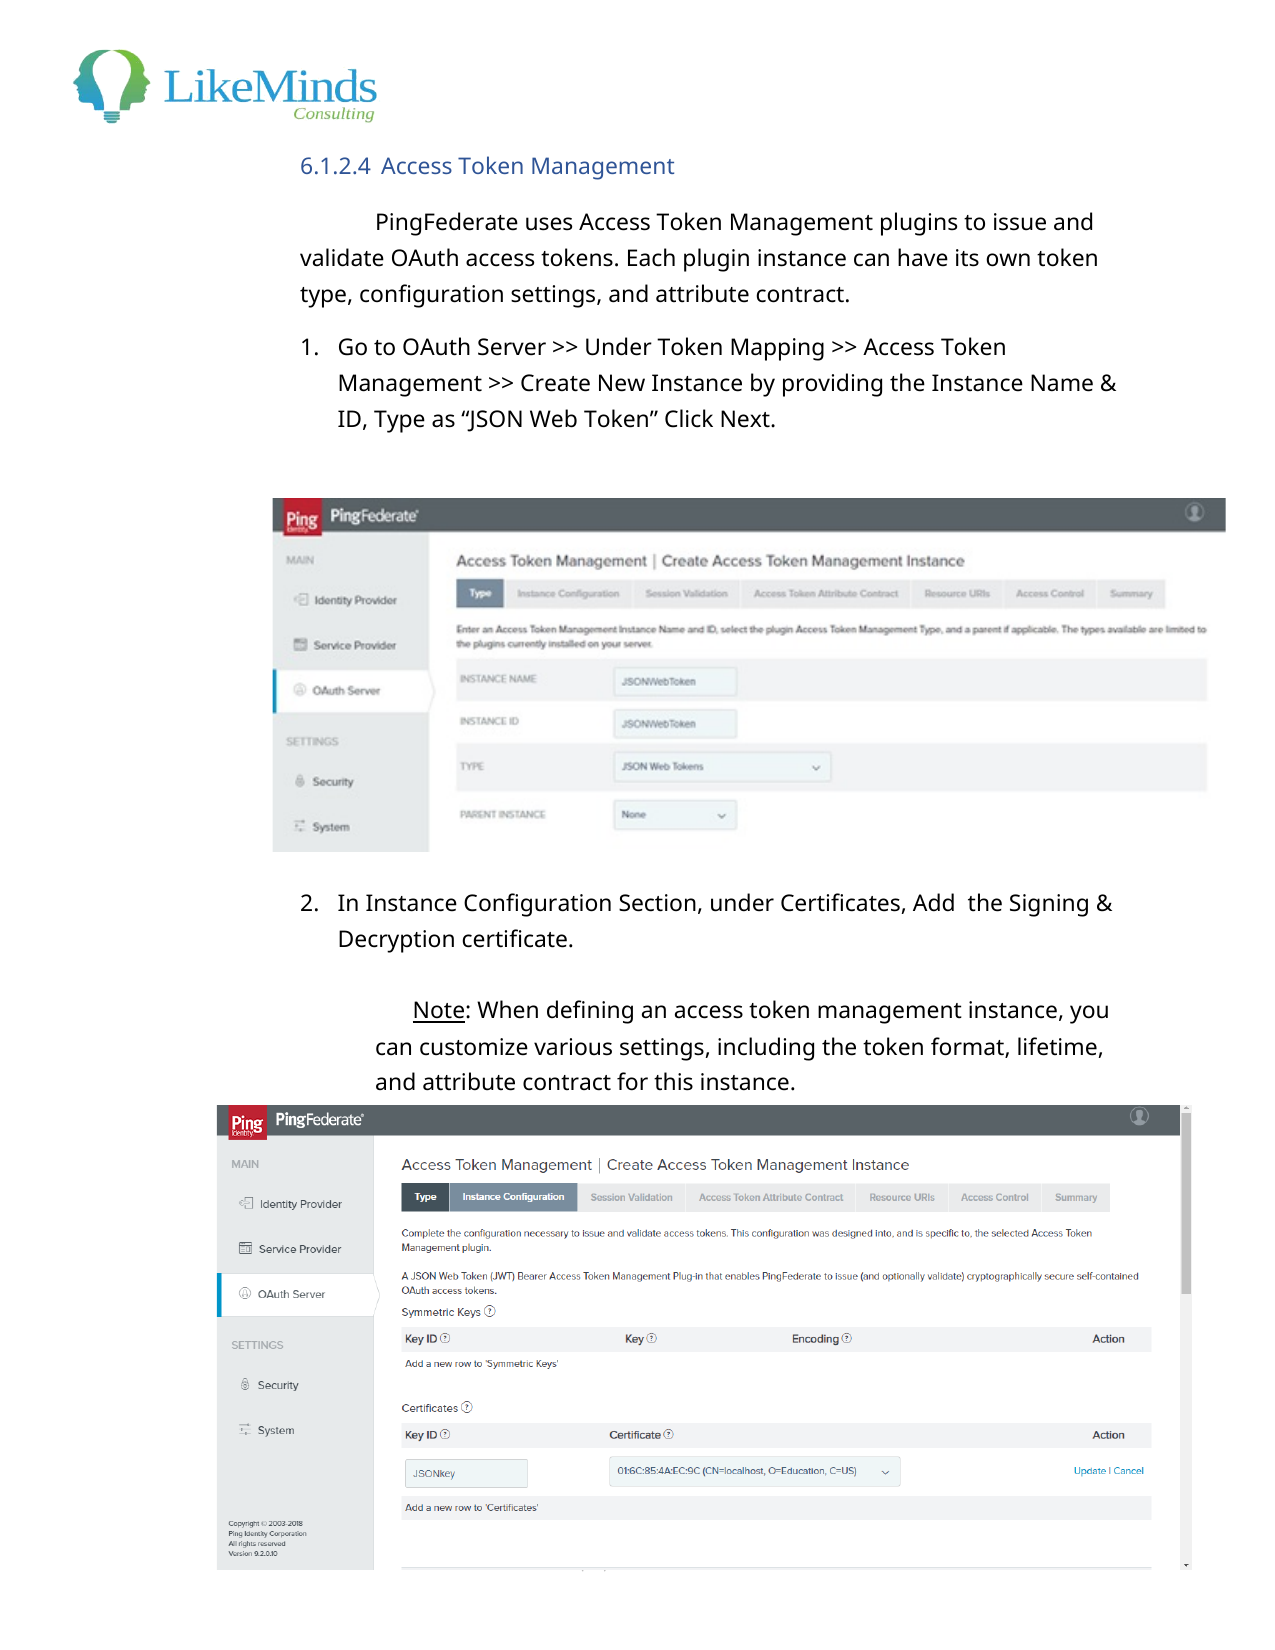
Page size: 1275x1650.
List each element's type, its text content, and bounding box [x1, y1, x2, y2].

picture [216, 1105, 1192, 1570]
picture [272, 498, 1226, 852]
list Go to OAuth Server >> Under Token Mapping >> Access Token Management >> Create New Instance by providing the Instance Name & ID, Type as “JSON Web Token” Click Next. [300, 331, 1144, 434]
subtitle Access Token Management [300, 150, 1144, 181]
text PingFederate uses Access Token Management plugins to issue and validate OAuth access tokens. Each plugin instance can have its own token type, configuration settings, and attribute contract. [300, 206, 1144, 309]
list Note: When defining an access token management instance, you can customize various settings, including the token format, lifetime, and attribute contract for this instance. [375, 994, 1144, 1098]
list In Instance Configuration Section, under Certificates, Add the Signing & Decryption certificate. [300, 887, 1144, 954]
picture [67, 43, 386, 130]
